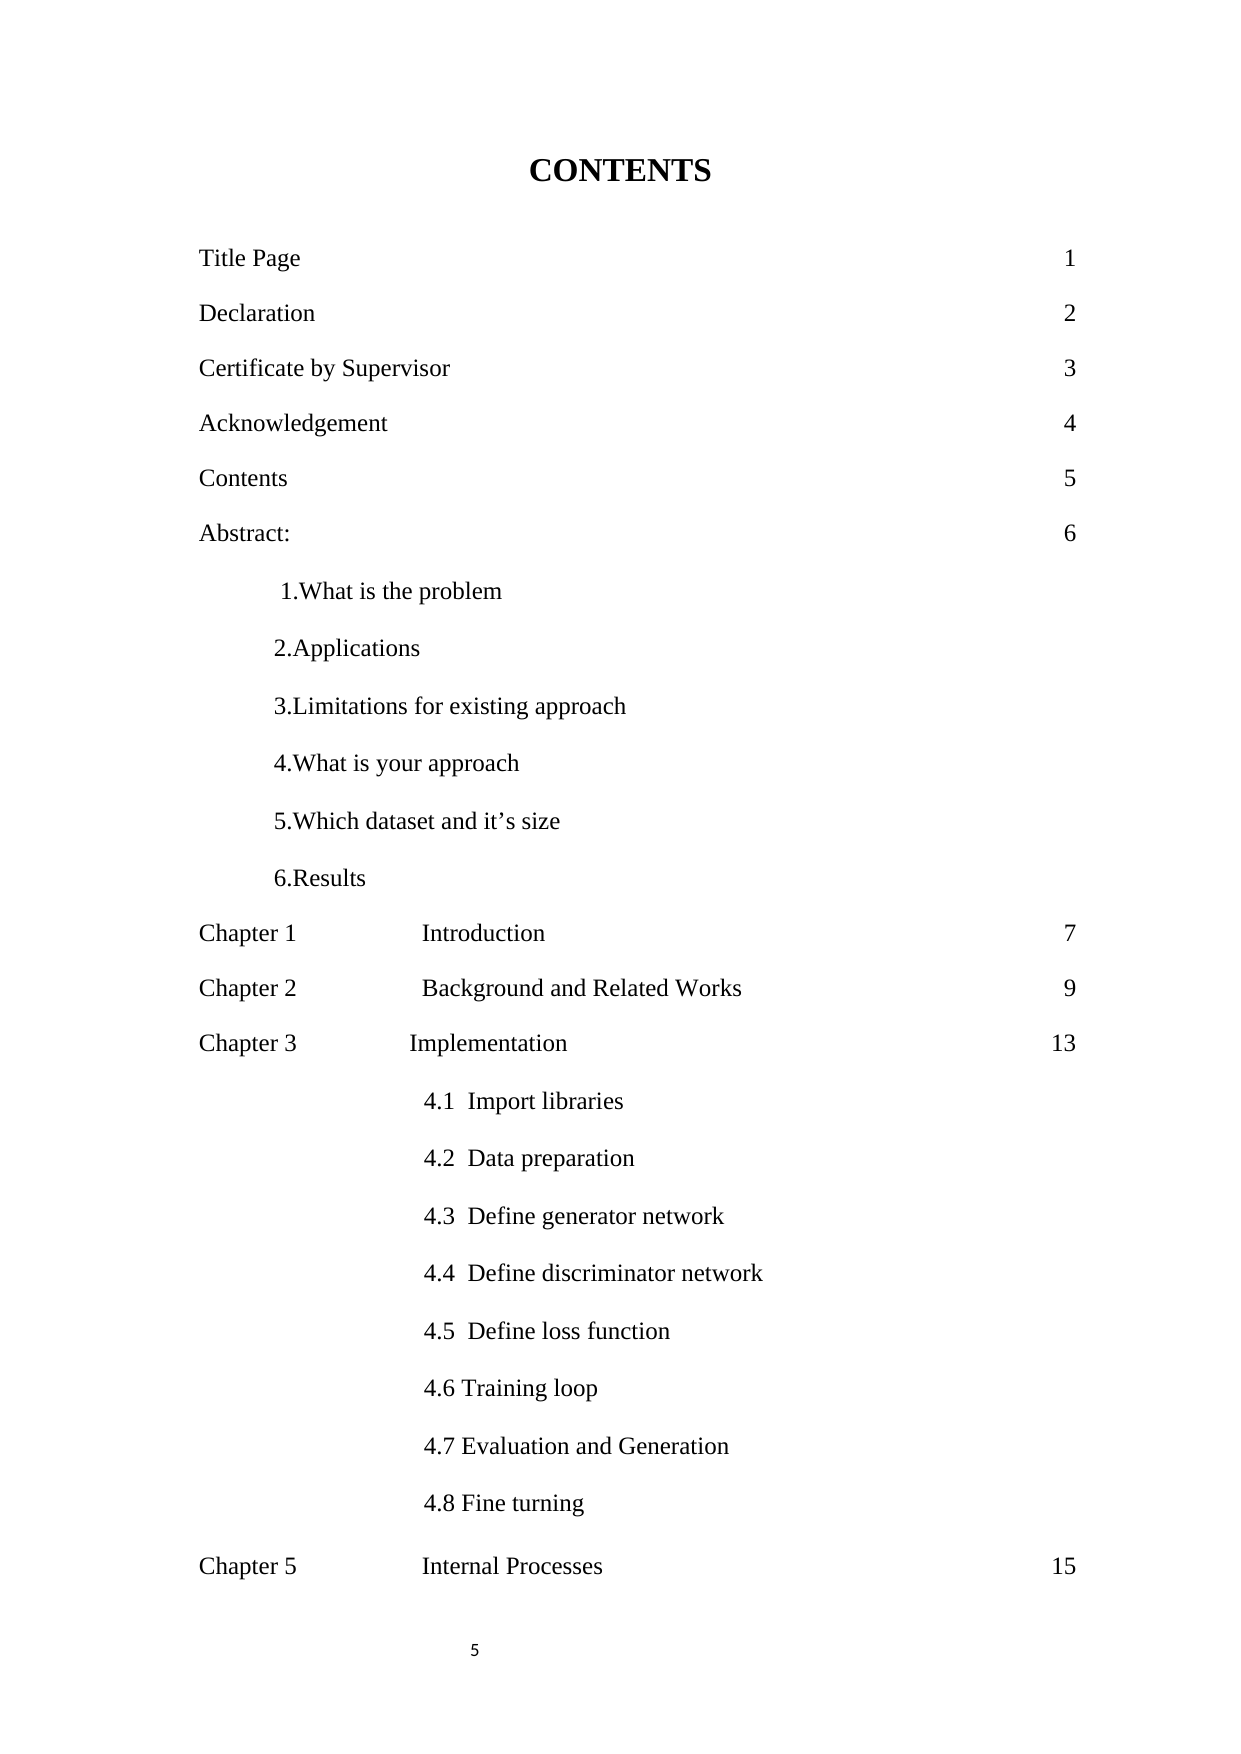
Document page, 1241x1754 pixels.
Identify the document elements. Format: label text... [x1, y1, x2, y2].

table_header 1 [790, 243, 1087, 298]
table_cell Abstract: 1.What is the problem 2.Applications 3.Limitations for existing approach 4.What is your approach 5.Which dataset and it’s size 6.Results [188, 518, 789, 918]
table_cell 15 [790, 1551, 1087, 1580]
table_cell 3 [790, 353, 1087, 408]
table_cell Acknowledgement [188, 408, 789, 463]
table_cell Chapter 2 Background and Related Works [188, 973, 789, 1028]
table_cell 5 [790, 463, 1087, 518]
table_cell 4 [790, 408, 1087, 463]
table_cell 7 [790, 918, 1087, 973]
table_cell Declaration [188, 298, 789, 353]
text CONTENTS [187, 150, 1053, 188]
table_cell 9 [790, 973, 1087, 1028]
table_header Title Page [188, 243, 789, 298]
table_cell Chapter 3 Implementation 4.1 Import libraries 4.2 Data preparation 4.3 Define generator network 4.4 Define discriminator network 4.5 Define loss function 4.6 Training loop 4.7 Evaluation and Generation 4.8 Fine turning [188, 1028, 789, 1551]
table_cell 2 [790, 298, 1087, 353]
table_cell 13 [790, 1028, 1087, 1551]
table_cell Chapter 1 Introduction [188, 918, 789, 973]
table_cell Contents [188, 463, 789, 518]
table_cell Certificate by Supervisor [188, 353, 789, 408]
table_cell 6 [790, 518, 1087, 918]
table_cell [188, 1551, 789, 1580]
